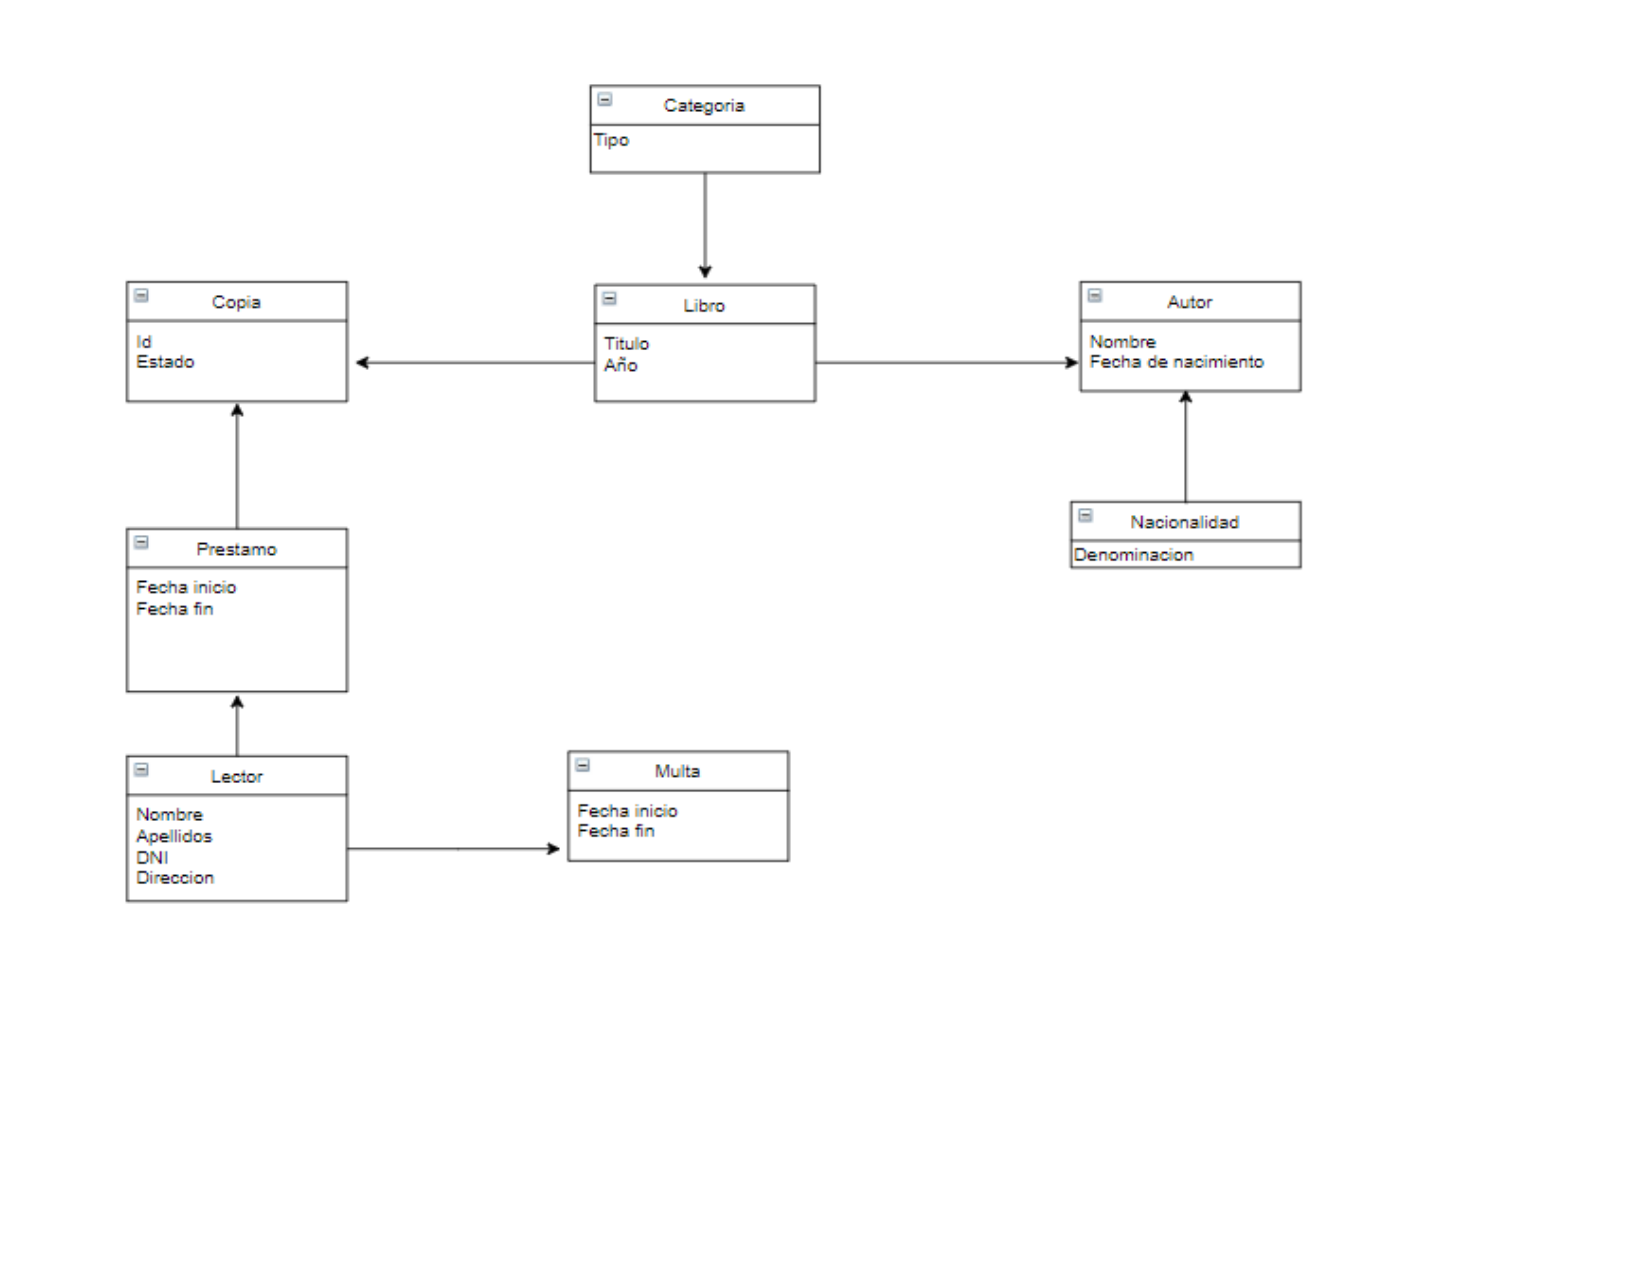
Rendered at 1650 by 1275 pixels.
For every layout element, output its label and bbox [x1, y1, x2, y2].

picture [75, 75, 1344, 949]
